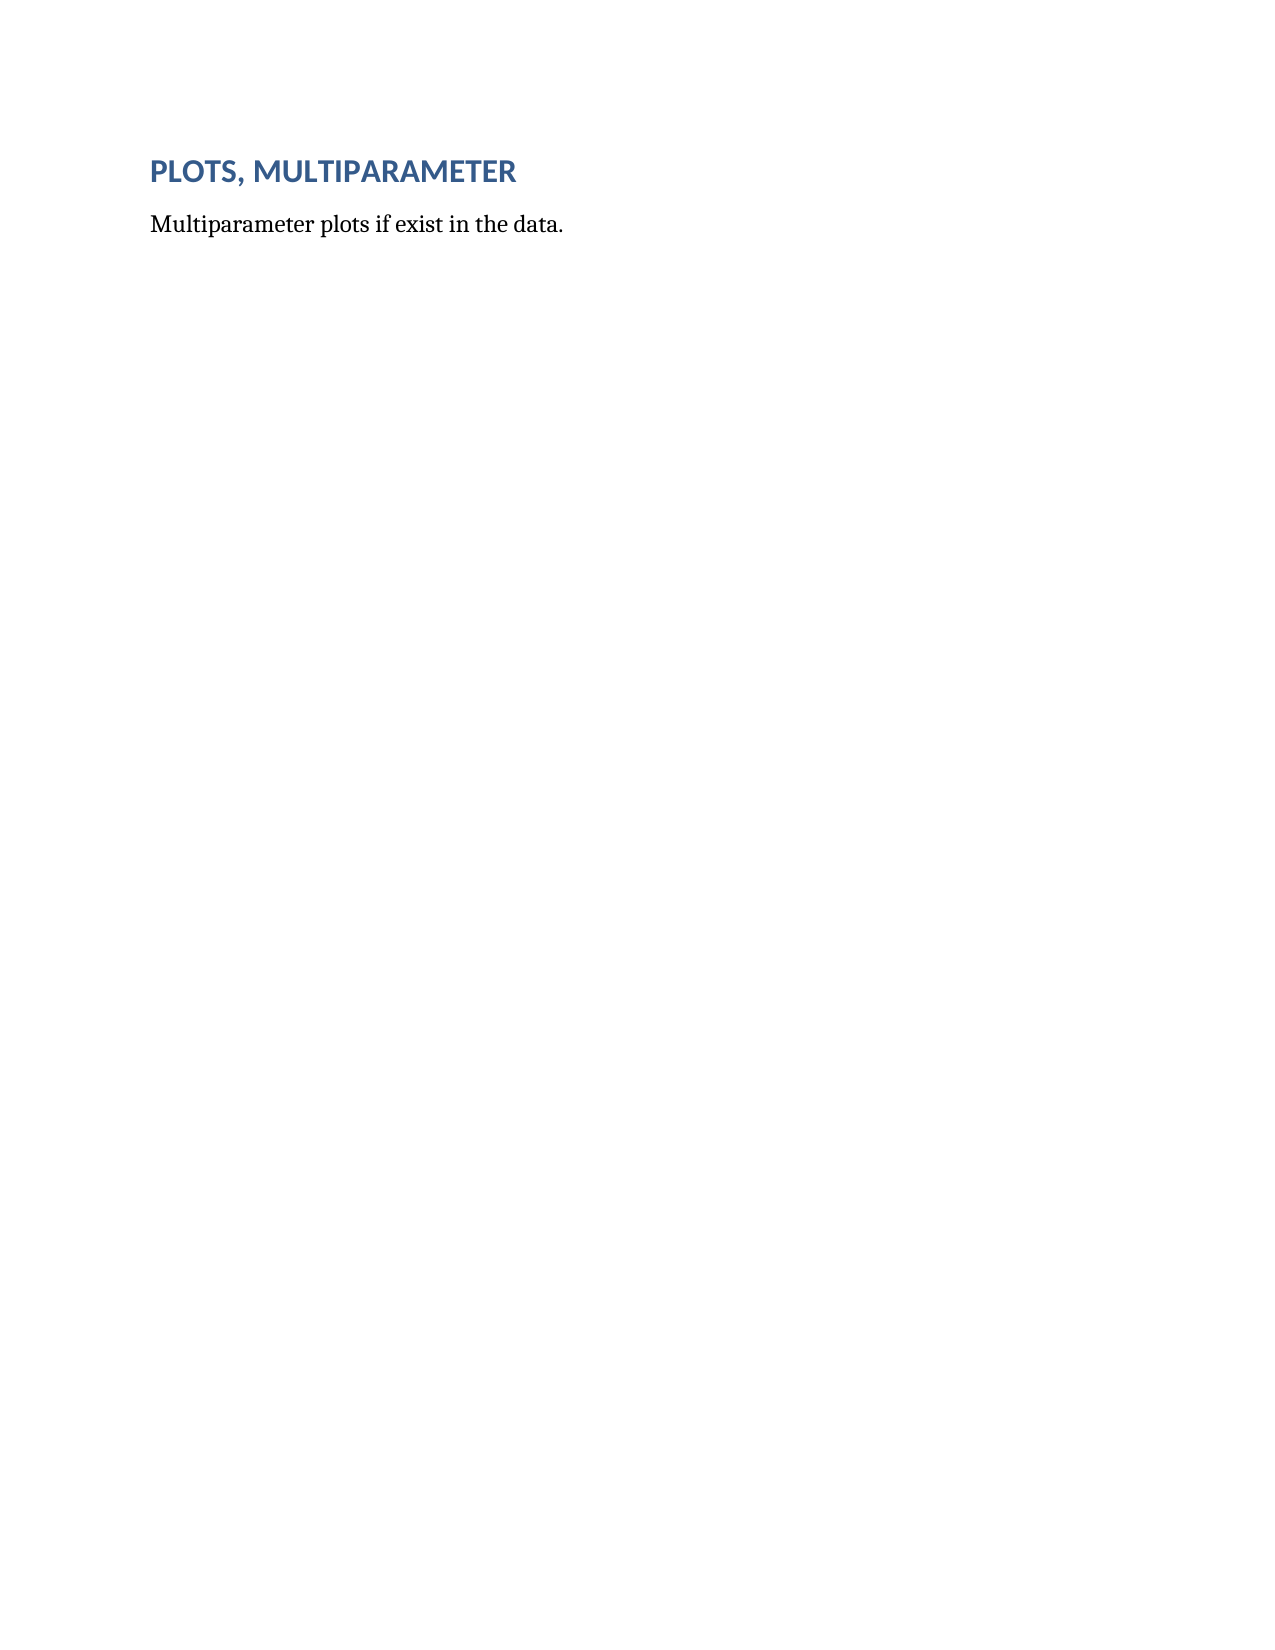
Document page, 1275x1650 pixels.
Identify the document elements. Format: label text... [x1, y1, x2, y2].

subtitle PLOTS, MULTIPARAMETER [150, 150, 1125, 191]
text Multiparameter plots if exist in the data. [150, 209, 1125, 238]
